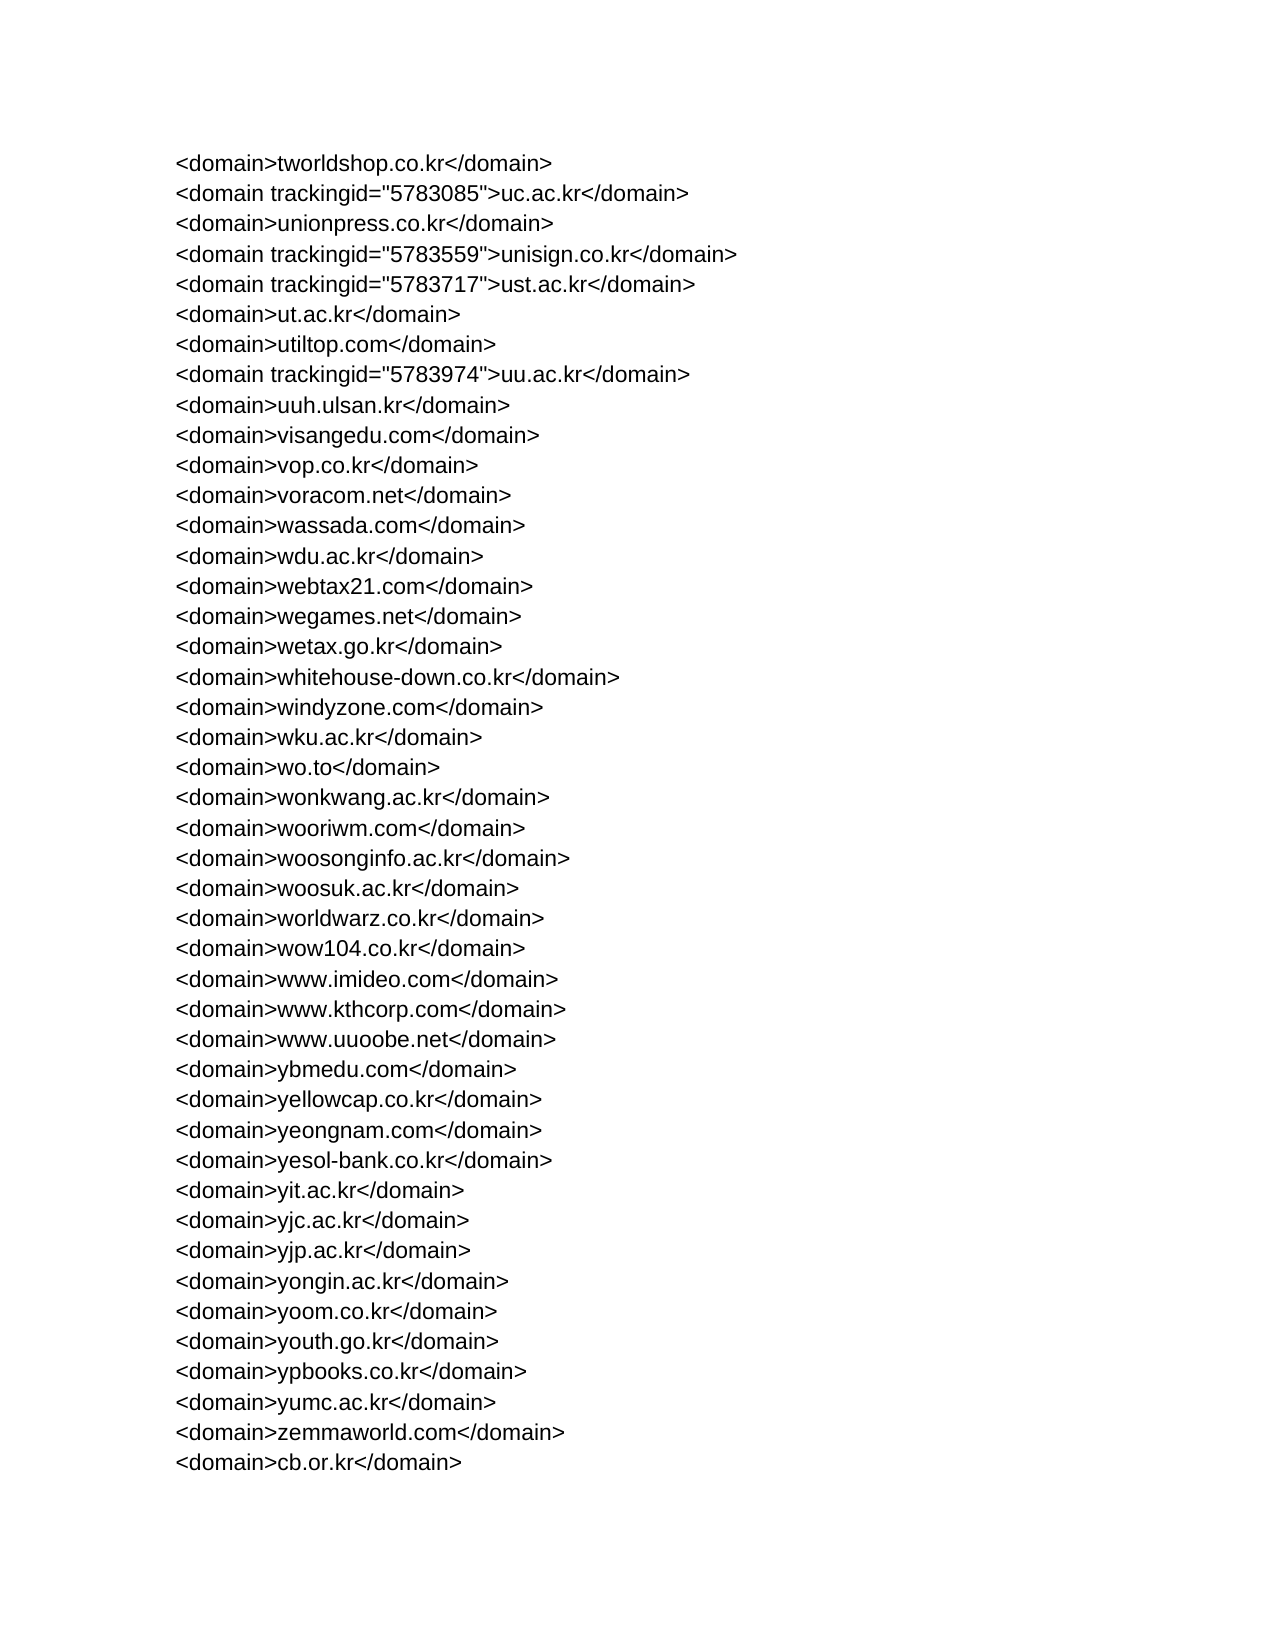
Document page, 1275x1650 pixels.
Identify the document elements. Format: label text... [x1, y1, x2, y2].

text <domain>utiltop.com</domain> [150, 331, 1125, 358]
text <domain>yeongnam.com</domain> [150, 1117, 1125, 1143]
text <domain trackingid="5783559">unisign.co.kr</domain> [150, 241, 1125, 267]
text <domain>yumc.ac.kr</domain> [150, 1388, 1125, 1415]
text <domain>yoom.co.kr</domain> [150, 1298, 1125, 1324]
text <domain>vop.co.kr</domain> [150, 452, 1125, 478]
text <domain>yongin.ac.kr</domain> [150, 1268, 1125, 1294]
text <domain>cb.or.kr</domain> [150, 1449, 1125, 1475]
text <domain trackingid="5783717">ust.ac.kr</domain> [150, 271, 1125, 297]
text <domain trackingid="5783974">uu.ac.kr</domain> [150, 361, 1125, 388]
text <domain trackingid="5783085">uc.ac.kr</domain> [150, 180, 1125, 207]
text <domain>wonkwang.ac.kr</domain> [150, 784, 1125, 811]
text <domain>whitehouse-down.co.kr</domain> [150, 663, 1125, 690]
text <domain>wku.ac.kr</domain> [150, 724, 1125, 750]
text <domain>yjp.ac.kr</domain> [150, 1237, 1125, 1264]
text <domain>www.kthcorp.com</domain> [150, 996, 1125, 1022]
text <domain>unionpress.co.kr</domain> [150, 210, 1125, 237]
text <domain>wassada.com</domain> [150, 512, 1125, 539]
text <domain>ybmedu.com</domain> [150, 1056, 1125, 1083]
text <domain>voracom.net</domain> [150, 482, 1125, 509]
text <domain>worldwarz.co.kr</domain> [150, 905, 1125, 932]
text <domain>yit.ac.kr</domain> [150, 1177, 1125, 1203]
text <domain>wooriwm.com</domain> [150, 814, 1125, 841]
text <domain>ypbooks.co.kr</domain> [150, 1358, 1125, 1385]
text <domain>wow104.co.kr</domain> [150, 935, 1125, 962]
text <domain>wegames.net</domain> [150, 603, 1125, 629]
text <domain>visangedu.com</domain> [150, 422, 1125, 448]
text <domain>wetax.go.kr</domain> [150, 633, 1125, 660]
text <domain>www.uuoobe.net</domain> [150, 1026, 1125, 1052]
text <domain>www.imideo.com</domain> [150, 966, 1125, 992]
text <domain>tworldshop.co.kr</domain> [150, 150, 1125, 176]
text <domain>yesol-bank.co.kr</domain> [150, 1147, 1125, 1173]
text <domain>wo.to</domain> [150, 754, 1125, 781]
text <domain>uuh.ulsan.kr</domain> [150, 392, 1125, 418]
text <domain>woosuk.ac.kr</domain> [150, 875, 1125, 901]
text <domain>webtax21.com</domain> [150, 573, 1125, 599]
text <domain>youth.go.kr</domain> [150, 1328, 1125, 1354]
text <domain>ut.ac.kr</domain> [150, 301, 1125, 327]
text <domain>wdu.ac.kr</domain> [150, 543, 1125, 569]
text <domain>yjc.ac.kr</domain> [150, 1207, 1125, 1234]
text <domain>woosonginfo.ac.kr</domain> [150, 845, 1125, 871]
text <domain>zemmaworld.com</domain> [150, 1419, 1125, 1445]
text <domain>yellowcap.co.kr</domain> [150, 1086, 1125, 1113]
text <domain>windyzone.com</domain> [150, 694, 1125, 720]
